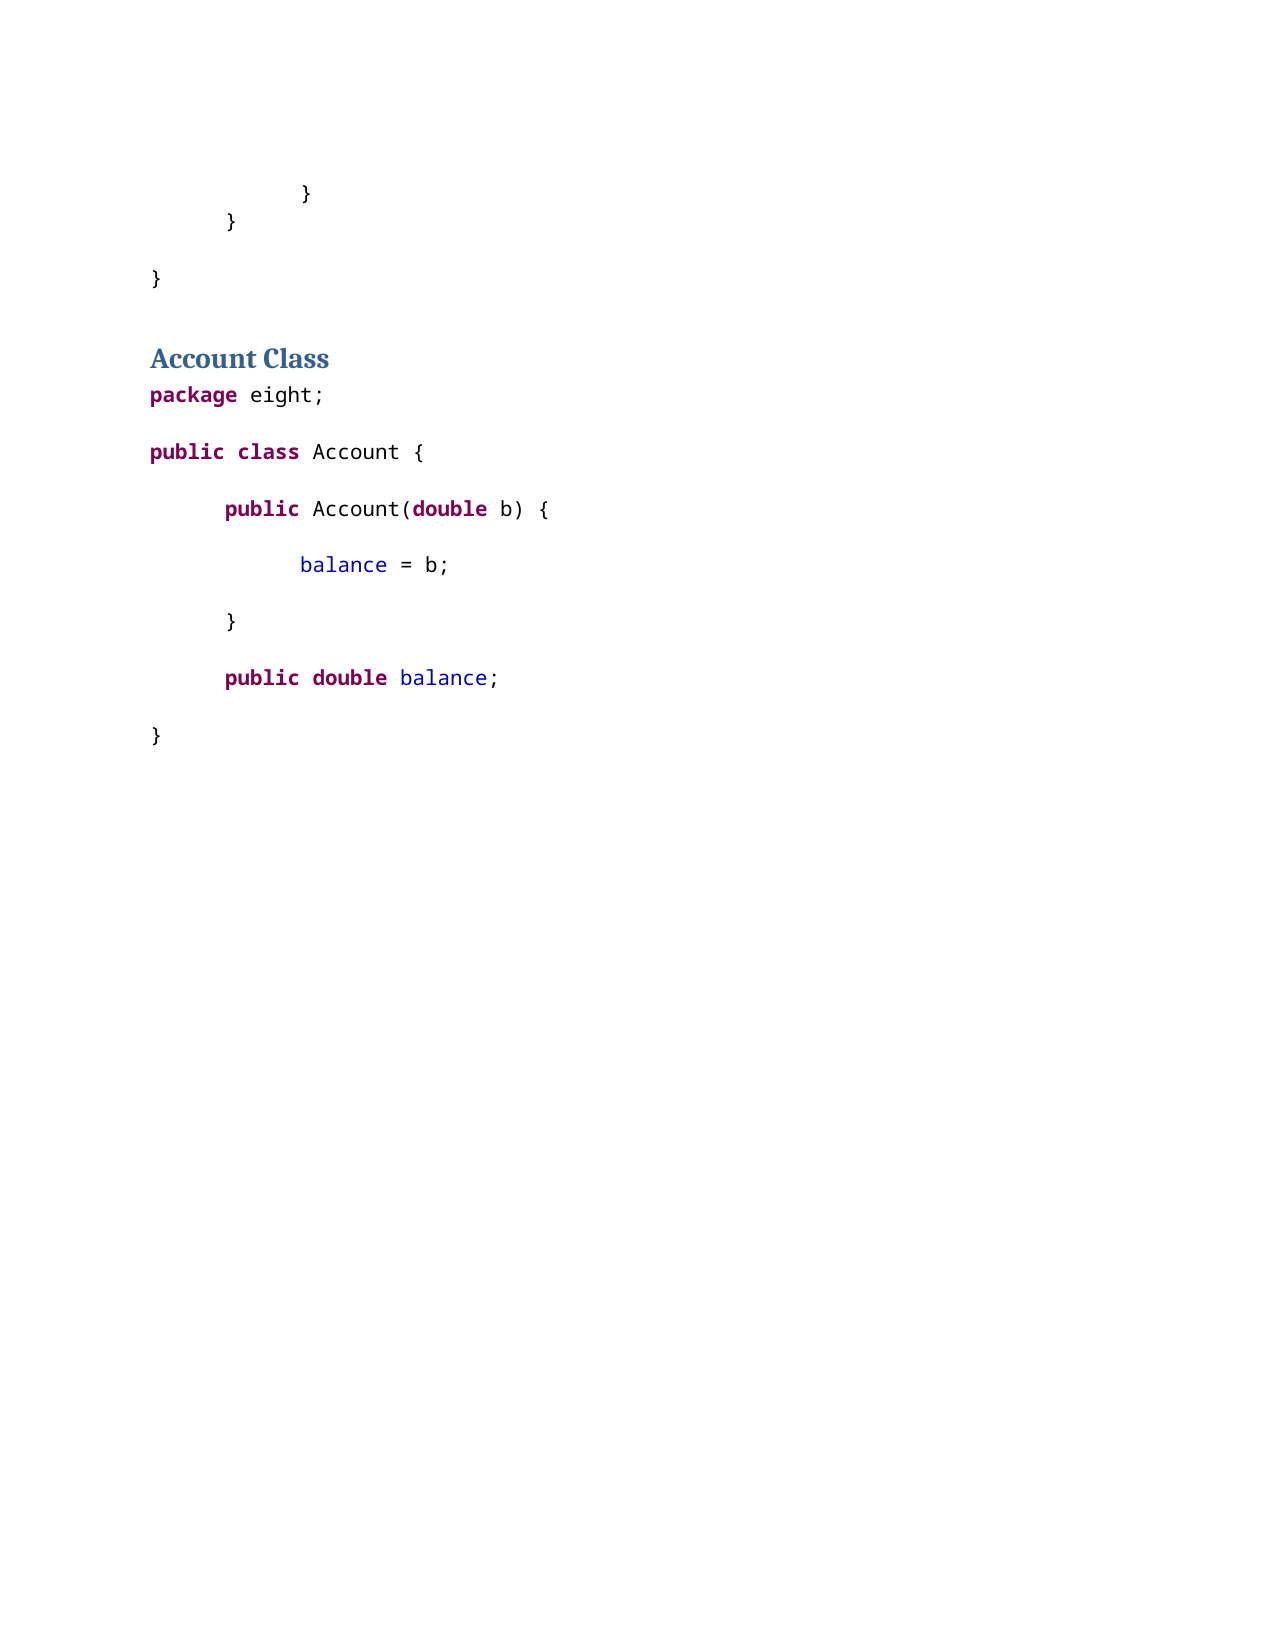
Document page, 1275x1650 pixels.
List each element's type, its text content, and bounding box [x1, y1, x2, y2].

text public Account(double b) { [150, 494, 1125, 522]
text public double balance; [150, 663, 1125, 691]
text } [150, 178, 1125, 206]
text } [150, 263, 1125, 292]
text package eight; [150, 380, 1125, 409]
text } [150, 206, 1125, 235]
text } [150, 607, 1125, 635]
text public class Account { [150, 437, 1125, 466]
text } [150, 720, 1125, 748]
text balance = b; [150, 550, 1125, 578]
subtitle Account Class [150, 342, 1125, 375]
